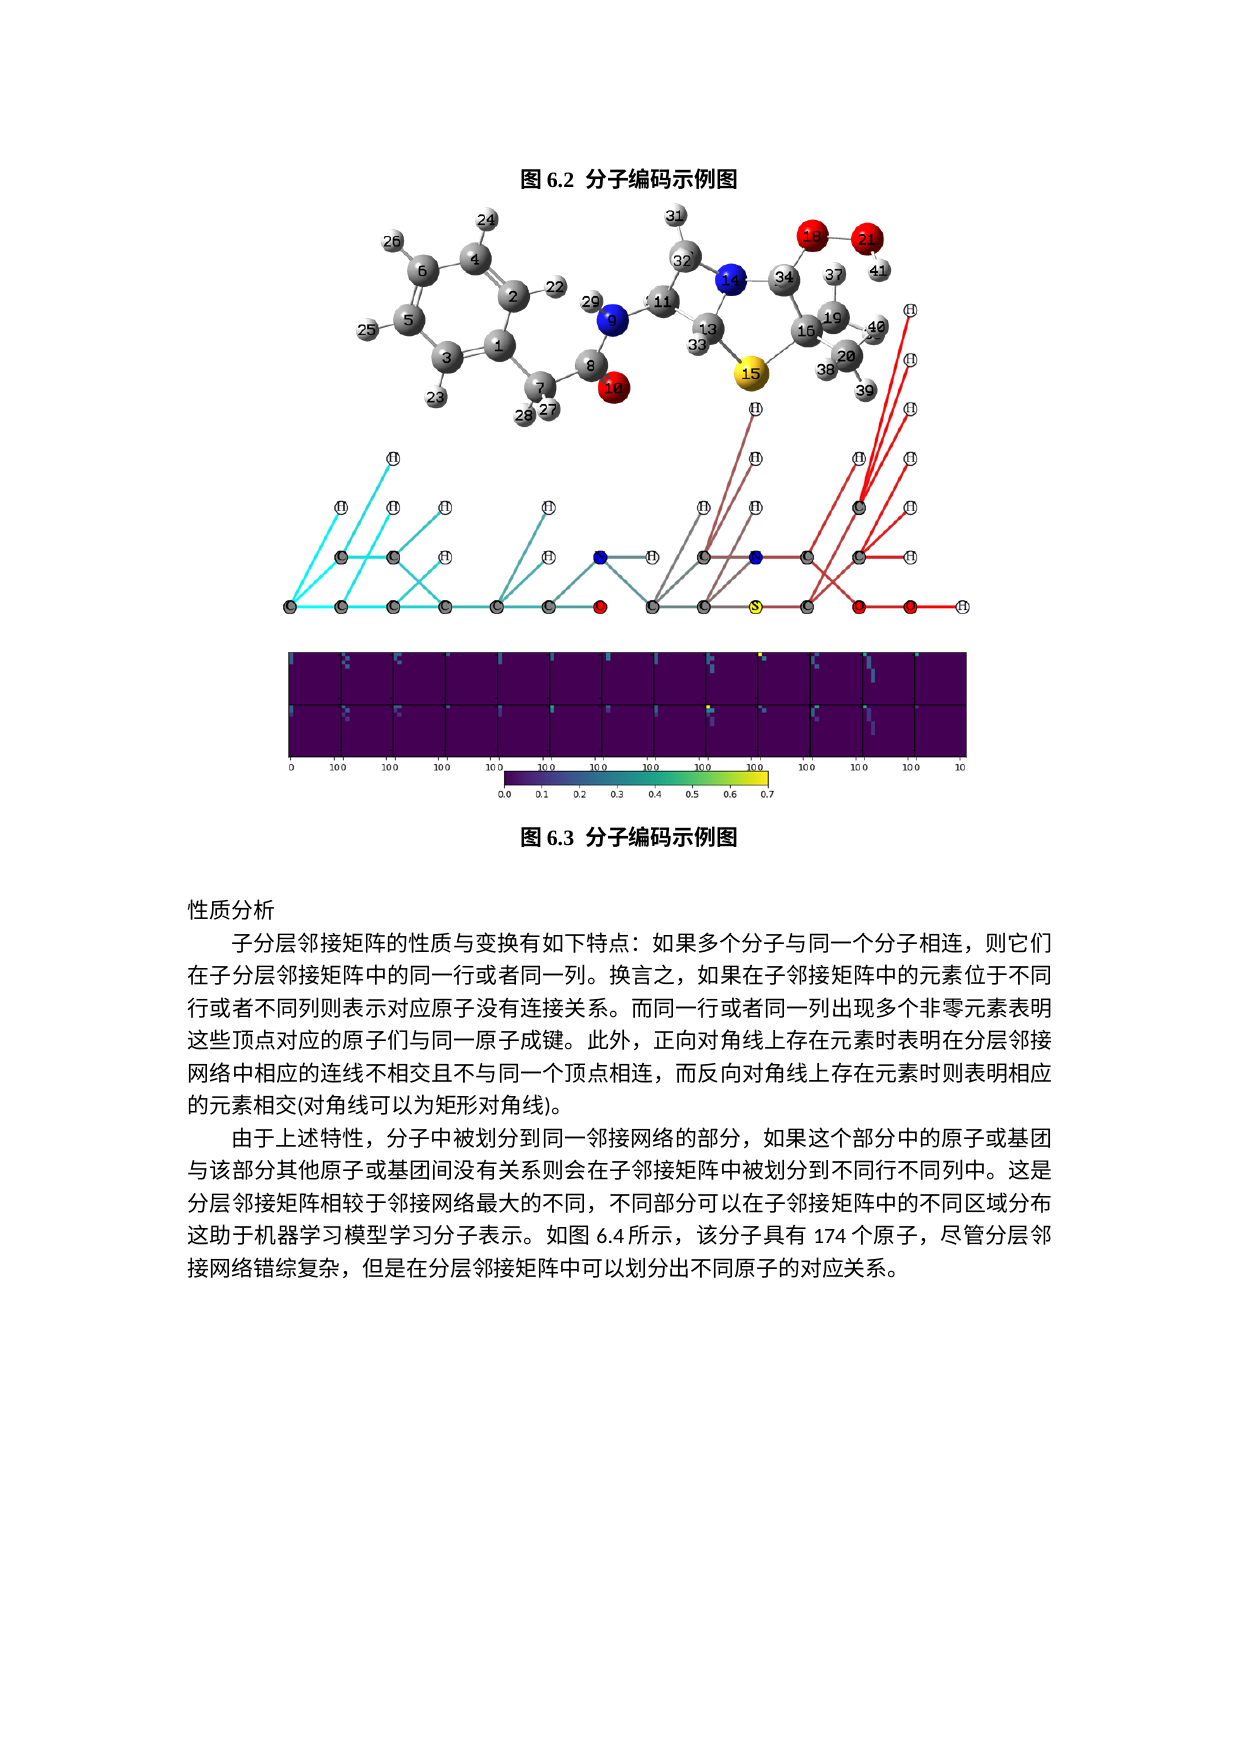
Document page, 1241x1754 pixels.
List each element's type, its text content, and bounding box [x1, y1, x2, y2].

text 由于上述特性，分子中被划分到同一邻接网络的部分，如果这个部分中的原子或基团与该部分其他原子或基团间没有关系则会在子邻接矩阵中被划分到不同行不同列中。这是分层邻接矩阵相较于邻接网络最大的不同，不同部分可以在子邻接矩阵中的不同区域分布，这助于机器学习模型学习分子表示。如图6.4所示，该分子具有174个原子，尽管分层邻接网络错综复杂，但是在分层邻接矩阵中可以划分出不同原子的对应关系。 [187, 1120, 1053, 1283]
text 图6.2 分子编码示例图 [187, 162, 1053, 194]
text 子分层邻接矩阵的性质与变换有如下特点：如果多个分子与同一个分子相连，则它们在子分层邻接矩阵中的同一行或者同一列。换言之，如果在子邻接矩阵中的元素位于不同行或者不同列则表示对应原子没有连接关系。而同一行或者同一列出现多个非零元素表明这些顶点对应的原子们与同一原子成键。此外，正向对角线上存在元素时表明在分层邻接网络中相应的连线不相交且不与同一个顶点相连，而反向对角线上存在元素时则表明相应的元素相交(对角线可以为矩形对角线)。 [187, 925, 1053, 1120]
text 图6.3 分子编码示例图 [187, 820, 1053, 852]
picture [233, 202, 1026, 800]
text 性质分析 [187, 893, 1053, 925]
